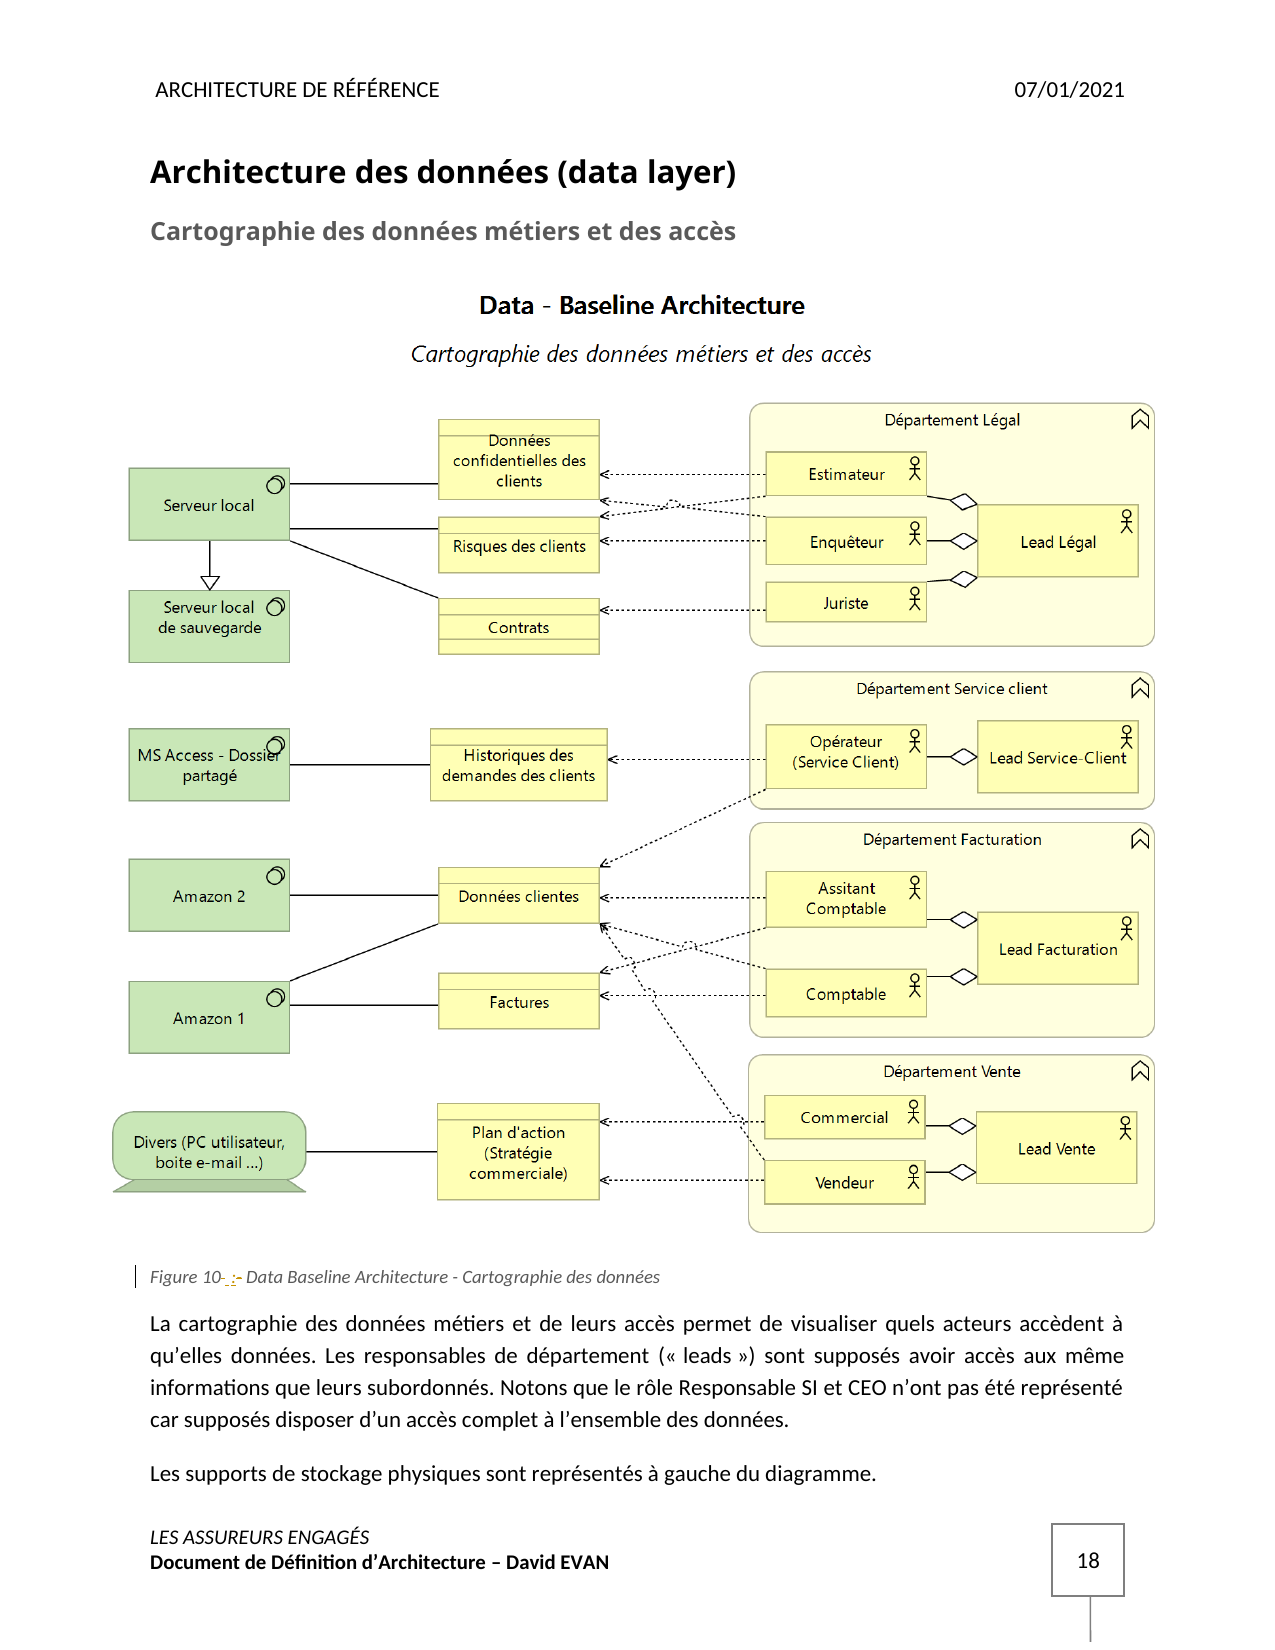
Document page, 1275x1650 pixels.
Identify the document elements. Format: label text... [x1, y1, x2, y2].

text Les supports de stockage physiques sont représentés à gauche du diagramme. [150, 1459, 1125, 1487]
subtitle Cartographie des données métiers et des accès [150, 213, 1125, 247]
text Figure Data Baseline Architecture - Cartographie des données [150, 1265, 1125, 1288]
text La cartographie des données métiers et de leurs accès permet de visualiser quels acteurs accèdent à qu’elles données. Les responsables de département (« leads ») sont supposés avoir accès aux même informations que leurs subordonnés. Notons que le rôle Responsable SI et CEO n’ont pas été représenté car supposés disposer d’un accès complet à l’ensemble des données. [150, 1309, 1125, 1434]
subtitle Architecture des données (data layer) [150, 150, 1125, 193]
picture [105, 265, 1163, 1241]
